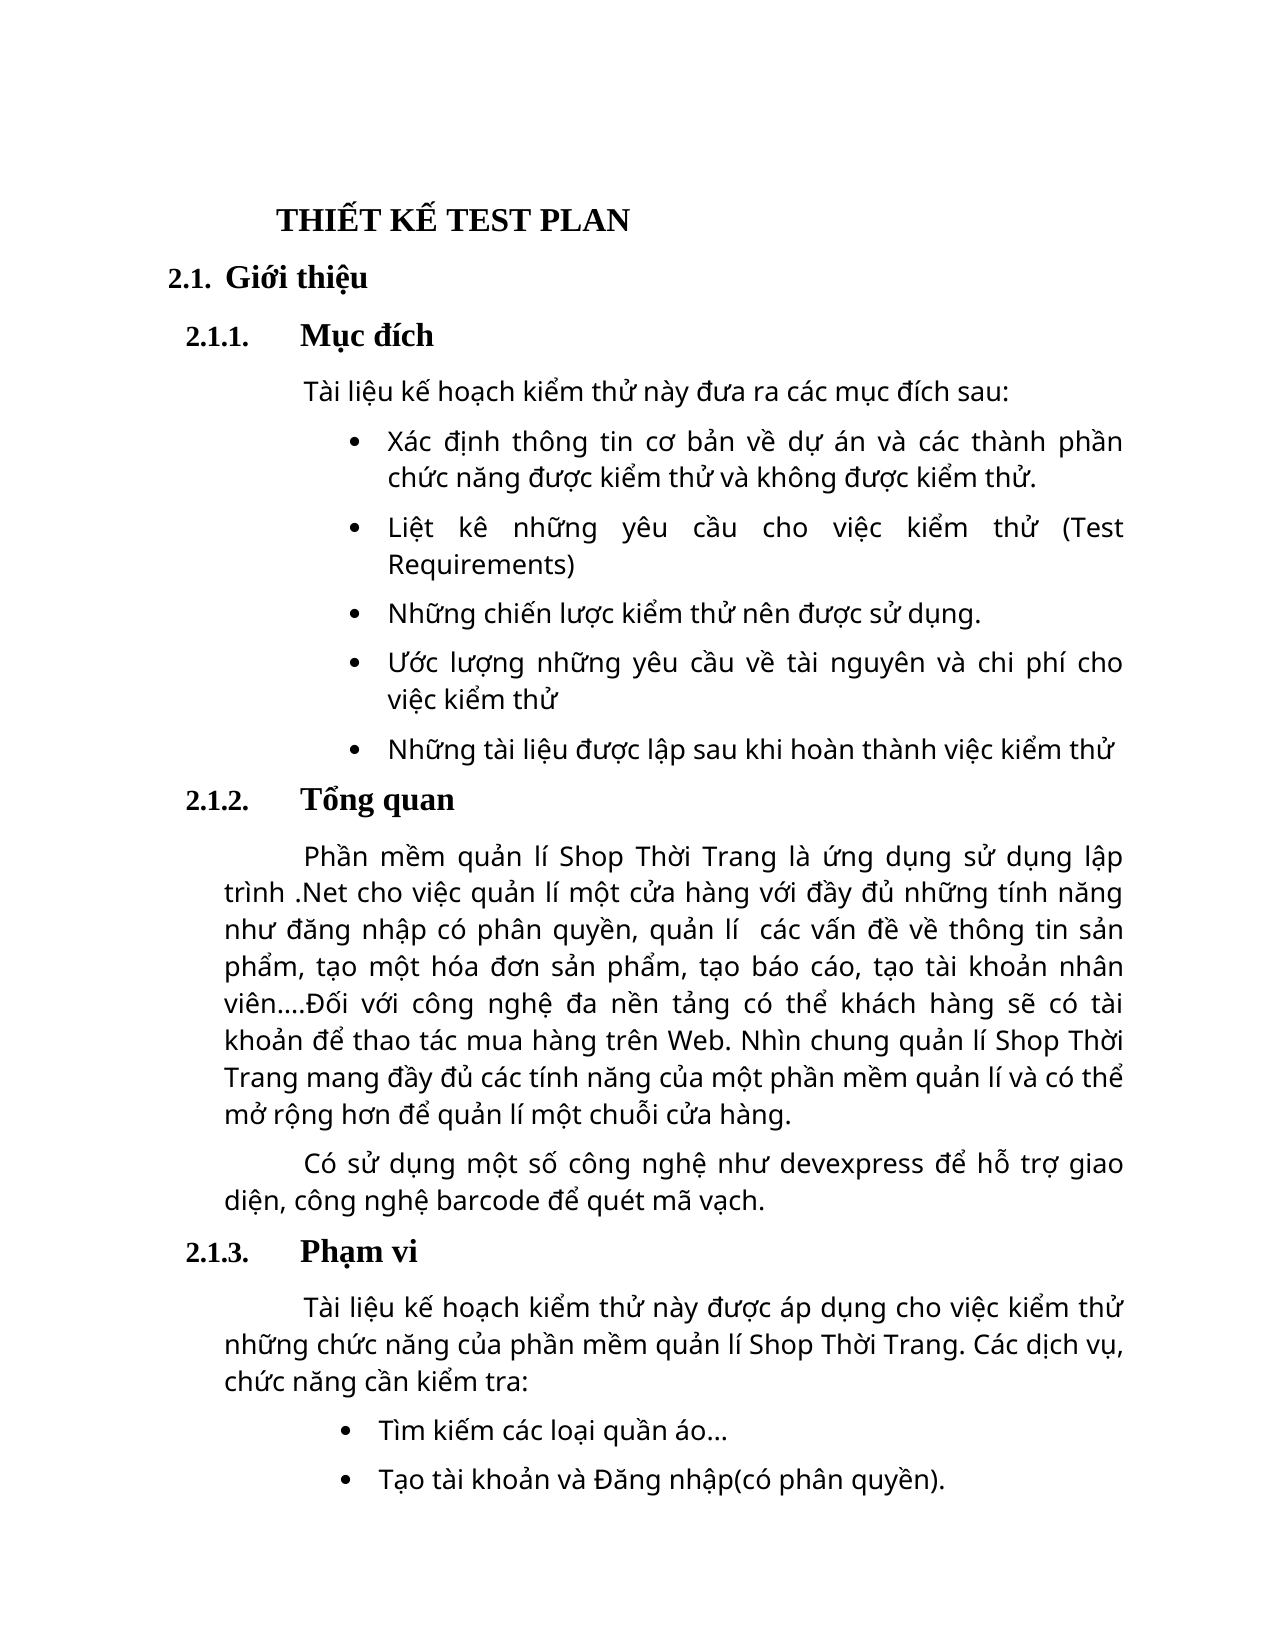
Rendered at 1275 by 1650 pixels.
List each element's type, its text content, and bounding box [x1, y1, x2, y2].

list THIẾT KẾ TEST PLAN [276, 200, 1125, 238]
subtitle Phần mềm quản lí Shop Thời Trang là ứng dụng sử dụng lập trình .Net cho việc quản lí một cửa hàng với đầy đủ những tính năng như đăng nhập có phân quyền, quản lí các vấn đề về thông tin sản phẩm, tạo một hóa đơn sản phẩm, tạo báo cáo, tạo tài khoản nhân viên….Đối với công nghệ đa nền tảng có thể khách hàng sẽ có tài khoản để thao tác mua hàng trên Web. Nhìn chung quản lí Shop Thời Trang mang đầy đủ các tính năng của một phần mềm quản lí và có thể mở rộng hơn để quản lí một chuỗi cửa hàng. [224, 837, 1125, 1132]
text Giới thiệu [168, 258, 1125, 296]
subtitle Tài liệu kế hoạch kiểm thử này được áp dụng cho việc kiểm thử những chức năng của phần mềm quản lí Shop Thời Trang. Các dịch vụ, chức năng cần kiểm tra: [224, 1288, 1125, 1399]
subtitle Những tài liệu được lập sau khi hoàn thành việc kiểm thử [350, 730, 1125, 767]
subtitle Tạo tài khoản và Đăng nhập(có phân quyền). [341, 1461, 1125, 1498]
subtitle Xác định thông tin cơ bản về dự án và các thành phần chức năng được kiểm thử và không được kiểm thử. [350, 422, 1125, 496]
subtitle Liệt kê những yêu cầu cho việc kiểm thử (Test Requirements) [350, 508, 1125, 582]
text Tổng quan [185, 779, 1125, 818]
subtitle Có sử dụng một số công nghệ như devexpress để hỗ trợ giao diện, công nghệ barcode để quét mã vạch. [224, 1144, 1125, 1218]
subtitle Tìm kiếm các loại quần áo… [341, 1411, 1125, 1448]
text Mục đích [185, 315, 1125, 353]
text Phạm vi [185, 1231, 1125, 1269]
subtitle Ước lượng những yêu cầu về tài nguyên và chi phí cho việc kiểm thử [350, 644, 1125, 718]
subtitle Những chiến lược kiểm thử nên được sử dụng. [350, 594, 1125, 631]
subtitle Tài liệu kế hoạch kiểm thử này đưa ra các mục đích sau: [224, 373, 1125, 409]
